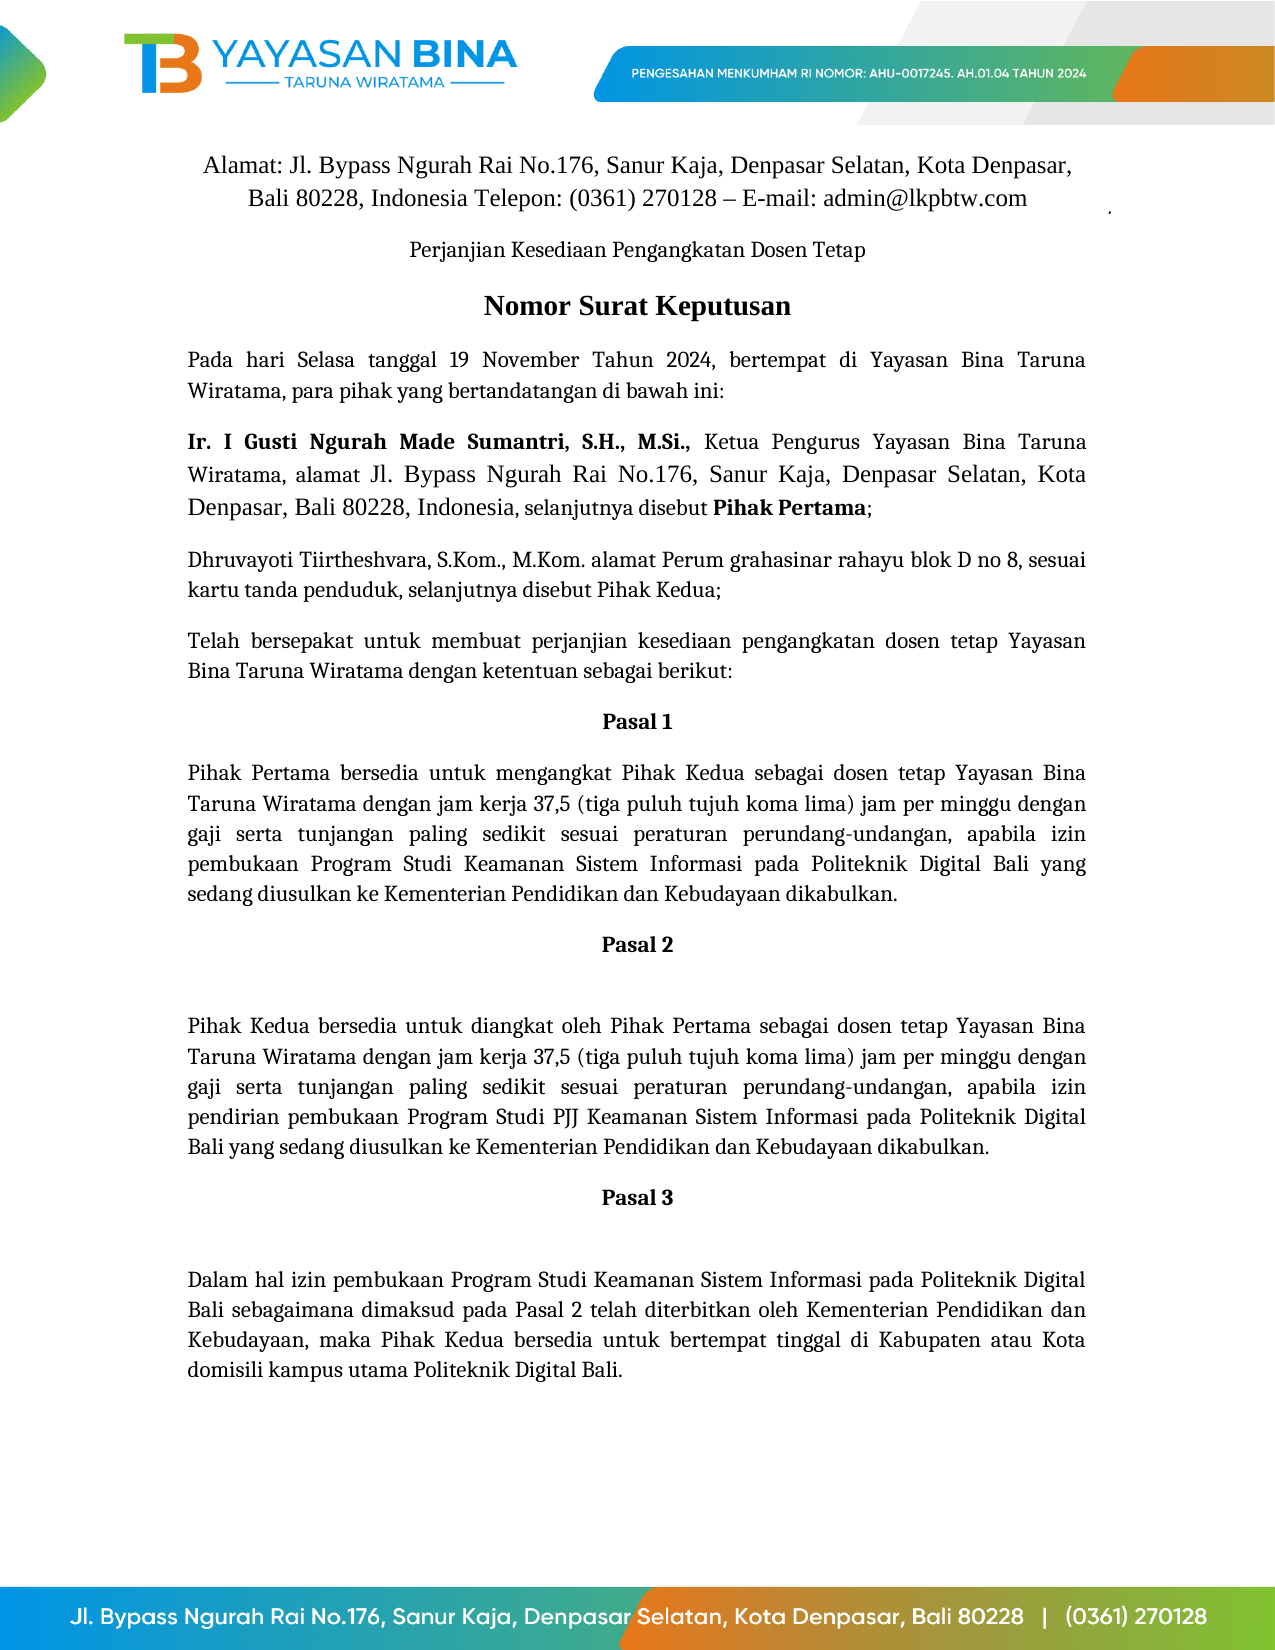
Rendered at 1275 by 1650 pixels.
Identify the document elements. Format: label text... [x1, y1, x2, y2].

text Pasal 1 [187, 709, 1087, 736]
text Pada hari Selasa tanggal 19 November Tahun 2024, bertempat di Yayasan Bina Taruna Wiratama, para pihak yang bertandatangan di bawah ini: [187, 347, 1087, 404]
text Ir. I Gusti Ngurah Made Sumantri, S.H., M.Si., Ketua Pengurus Yayasan Bina Taruna Wiratama, alamat Jl. Bypass Ngurah Rai No.176, Sanur Kaja, Denpasar Selatan, Kota Denpasar, Bali 80228, Indonesia, selanjutnya disebut Pihak Pertama; [187, 428, 1087, 522]
text Pasal 3 [187, 1185, 1087, 1212]
text Dalam hal izin pembukaan Program Studi Keamanan Sistem Informasi pada Politeknik Digital Bali sebagaimana dimaksud pada Pasal 2 telah diterbitkan oleh Kementerian Pendidikan dan Kebudayaan, maka Pihak Kedua bersedia untuk bertempat tinggal di Kabupaten atau Kota domisili kampus utama Politeknik Digital Bali. [187, 1236, 1087, 1383]
picture [0, 1558, 1275, 1650]
text Pihak Kedua bersedia untuk diangkat oleh Pihak Pertama sebagai dosen tetap Yayasan Bina Taruna Wiratama dengan jam kerja 37,5 (tiga puluh tujuh koma lima) jam per minggu dengan gaji serta tunjangan paling sedikit sesuai peraturan perundang-undangan, apabila izin pendirian pembukaan Program Studi PJJ Keamanan Sistem Informasi pada Politeknik Digital Bali yang sedang diusulkan ke Kementerian Pendidikan dan Kebudayaan dikabulkan. [187, 983, 1087, 1161]
picture [0, 1, 1275, 125]
text Perjanjian Kesediaan Pengangkatan Dosen Tetap [187, 237, 1087, 263]
text Pasal 2 [187, 932, 1087, 958]
picture [117, 1613, 125, 1628]
text Alamat: Jl. Bypass Ngurah Rai No.176, Sanur Kaja, Denpasar Selatan, Kota Denpasar, Bali 80228, Indonesia Telepon: (0361) 270128 – E-mail: admin@lkpbtw.com [187, 150, 1087, 212]
picture [134, 1615, 140, 1624]
text Pihak Pertama bersedia untuk mengangkat Pihak Kedua sebagai dosen tetap Yayasan Bina Taruna Wiratama dengan jam kerja 37,5 (tiga puluh tujuh koma lima) jam per minggu dengan gaji serta tunjangan paling sedikit sesuai peraturan perundang-undangan, apabila izin pembukaan Program Studi Keamanan Sistem Informasi pada Politeknik Digital Bali yang sedang diusulkan ke Kementerian Pendidikan dan Kebudayaan dikabulkan. [187, 760, 1087, 907]
picture [102, 1609, 112, 1623]
picture [143, 1613, 154, 1623]
text Telah bersepakat untuk membuat perjanjian kesediaan pengangkatan dosen tetap Yayasan Bina Taruna Wiratama dengan ketentuan sebagai berikut: [187, 628, 1087, 684]
text Dhruvayoti Tiirtheshvara, S.Kom., M.Kom. alamat Perum grahasinar rahayu blok D no 8, sesuai kartu tanda penduduk, selanjutnya disebut Pihak Kedua; [187, 547, 1087, 603]
text Nomor Surat Keputusan [187, 288, 1087, 321]
